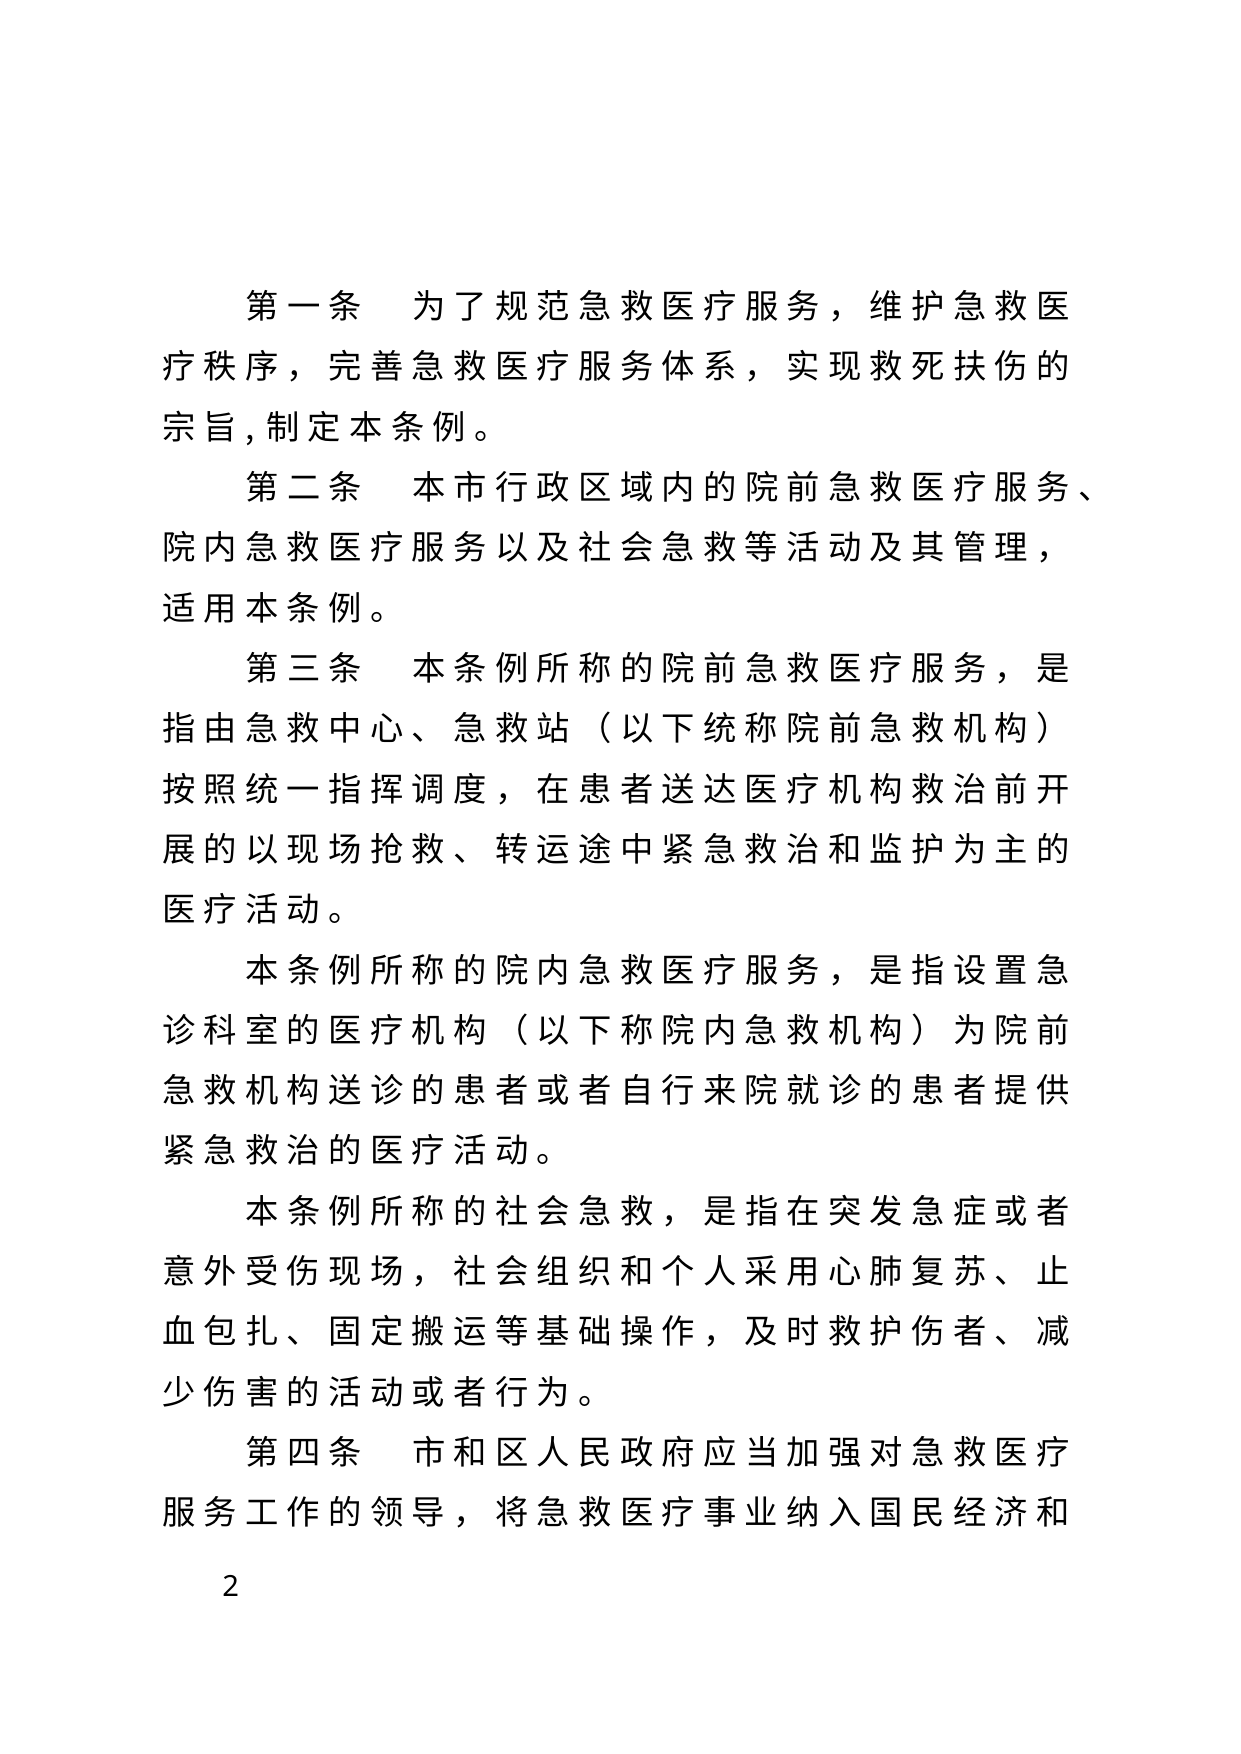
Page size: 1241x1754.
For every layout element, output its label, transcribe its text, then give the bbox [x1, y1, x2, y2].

text 第二条 本市行政区域内的院前急救医疗服务、院内急救医疗服务以及社会急救等活动及其管理，适用本条例。 [162, 455, 1078, 636]
text 第一条 为了规范急救医疗服务，维护急救医疗秩序，完善急救医疗服务体系，实现救死扶伤的宗旨,制定本条例。 [162, 274, 1078, 455]
text 本条例所称的院内急救医疗服务，是指设置急诊科室的医疗机构（以下称院内急救机构）为院前急救机构送诊的患者或者自行来院就诊的患者提供紧急救治的医疗活动。 [162, 937, 1078, 1178]
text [162, 1420, 1078, 1540]
text 本条例所称的社会急救，是指在突发急症或者意外受伤现场，社会组织和个人采用心肺复苏、止血包扎、固定搬运等基础操作，及时救护伤者、减少伤害的活动或者行为。 [162, 1178, 1078, 1420]
text 第三条 本条例所称的院前急救医疗服务，是指由急救中心、急救站（以下统称院前急救机构）按照统一指挥调度，在患者送达医疗机构救治前开展的以现场抢救、转运途中紧急救治和监护为主的医疗活动。 [162, 636, 1078, 937]
